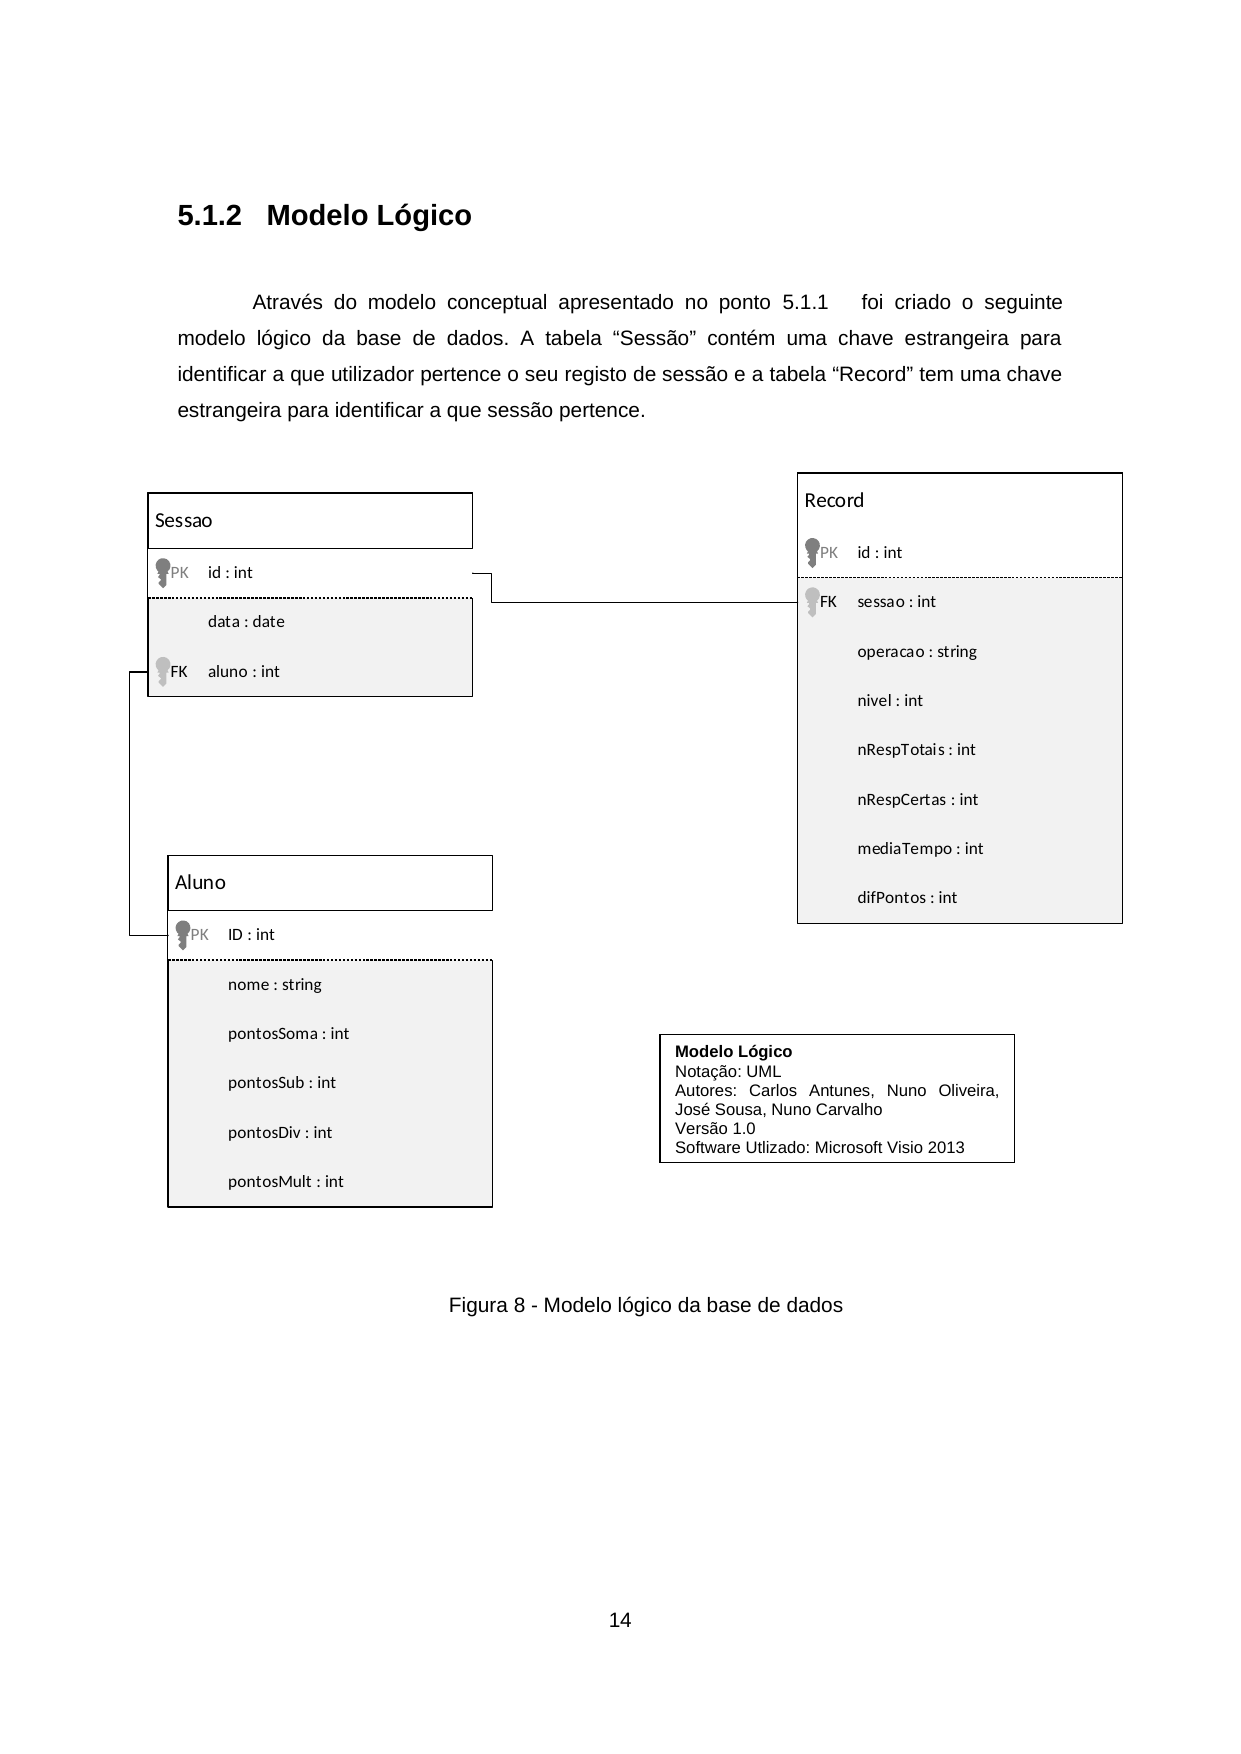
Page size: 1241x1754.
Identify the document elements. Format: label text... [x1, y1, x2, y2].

text Através do modelo conceptual apresentado no ponto 5.1.1, foi criado o seguinte modelo lógico da base de dados. A tabela “Sessão” contém uma chave estrangeira para identificar a que utilizador pertence o seu registo de sessão e a tabela “Record” tem uma chave estrangeira para identificar a que sessão pertence. [177, 290, 1063, 422]
text Modelo Lógico [177, 198, 1063, 231]
